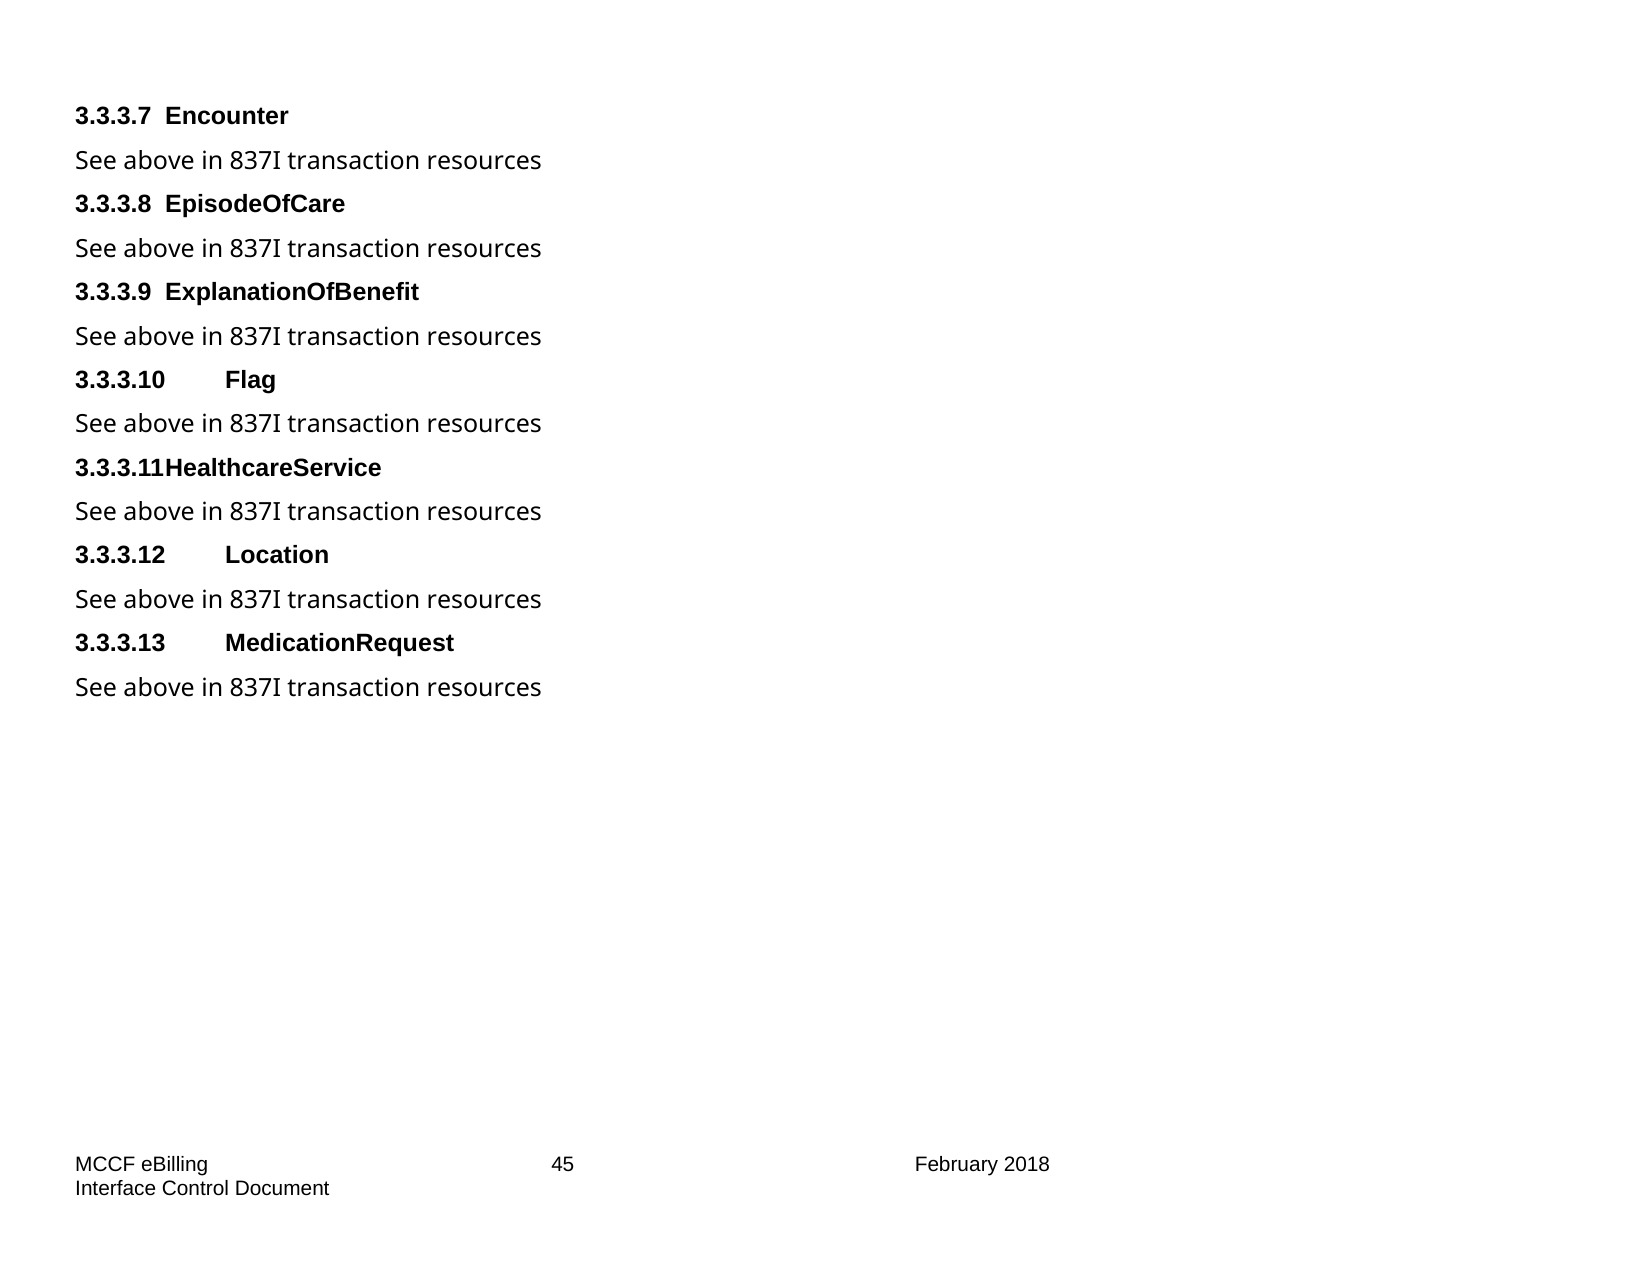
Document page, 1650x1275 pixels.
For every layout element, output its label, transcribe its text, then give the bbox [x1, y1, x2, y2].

text See above in 837I transaction resources [75, 318, 1575, 352]
text See above in 837I transaction resources [75, 494, 1575, 528]
subtitle MedicationRequest [75, 628, 1575, 657]
subtitle Flag [75, 365, 1575, 393]
text See above in 837I transaction resources [75, 406, 1575, 440]
text See above in 837I transaction resources [75, 230, 1575, 264]
text See above in 837I transaction resources [75, 143, 1575, 177]
text See above in 837I transaction resources [75, 582, 1575, 616]
subtitle Location [75, 540, 1575, 569]
subtitle ExplanationOfBenefit [75, 277, 1575, 306]
subtitle EpisodeOfCare [75, 189, 1575, 218]
subtitle Encounter [75, 101, 1575, 130]
subtitle HealthcareService [75, 453, 1575, 481]
text See above in 837I transaction resources [75, 669, 1575, 703]
